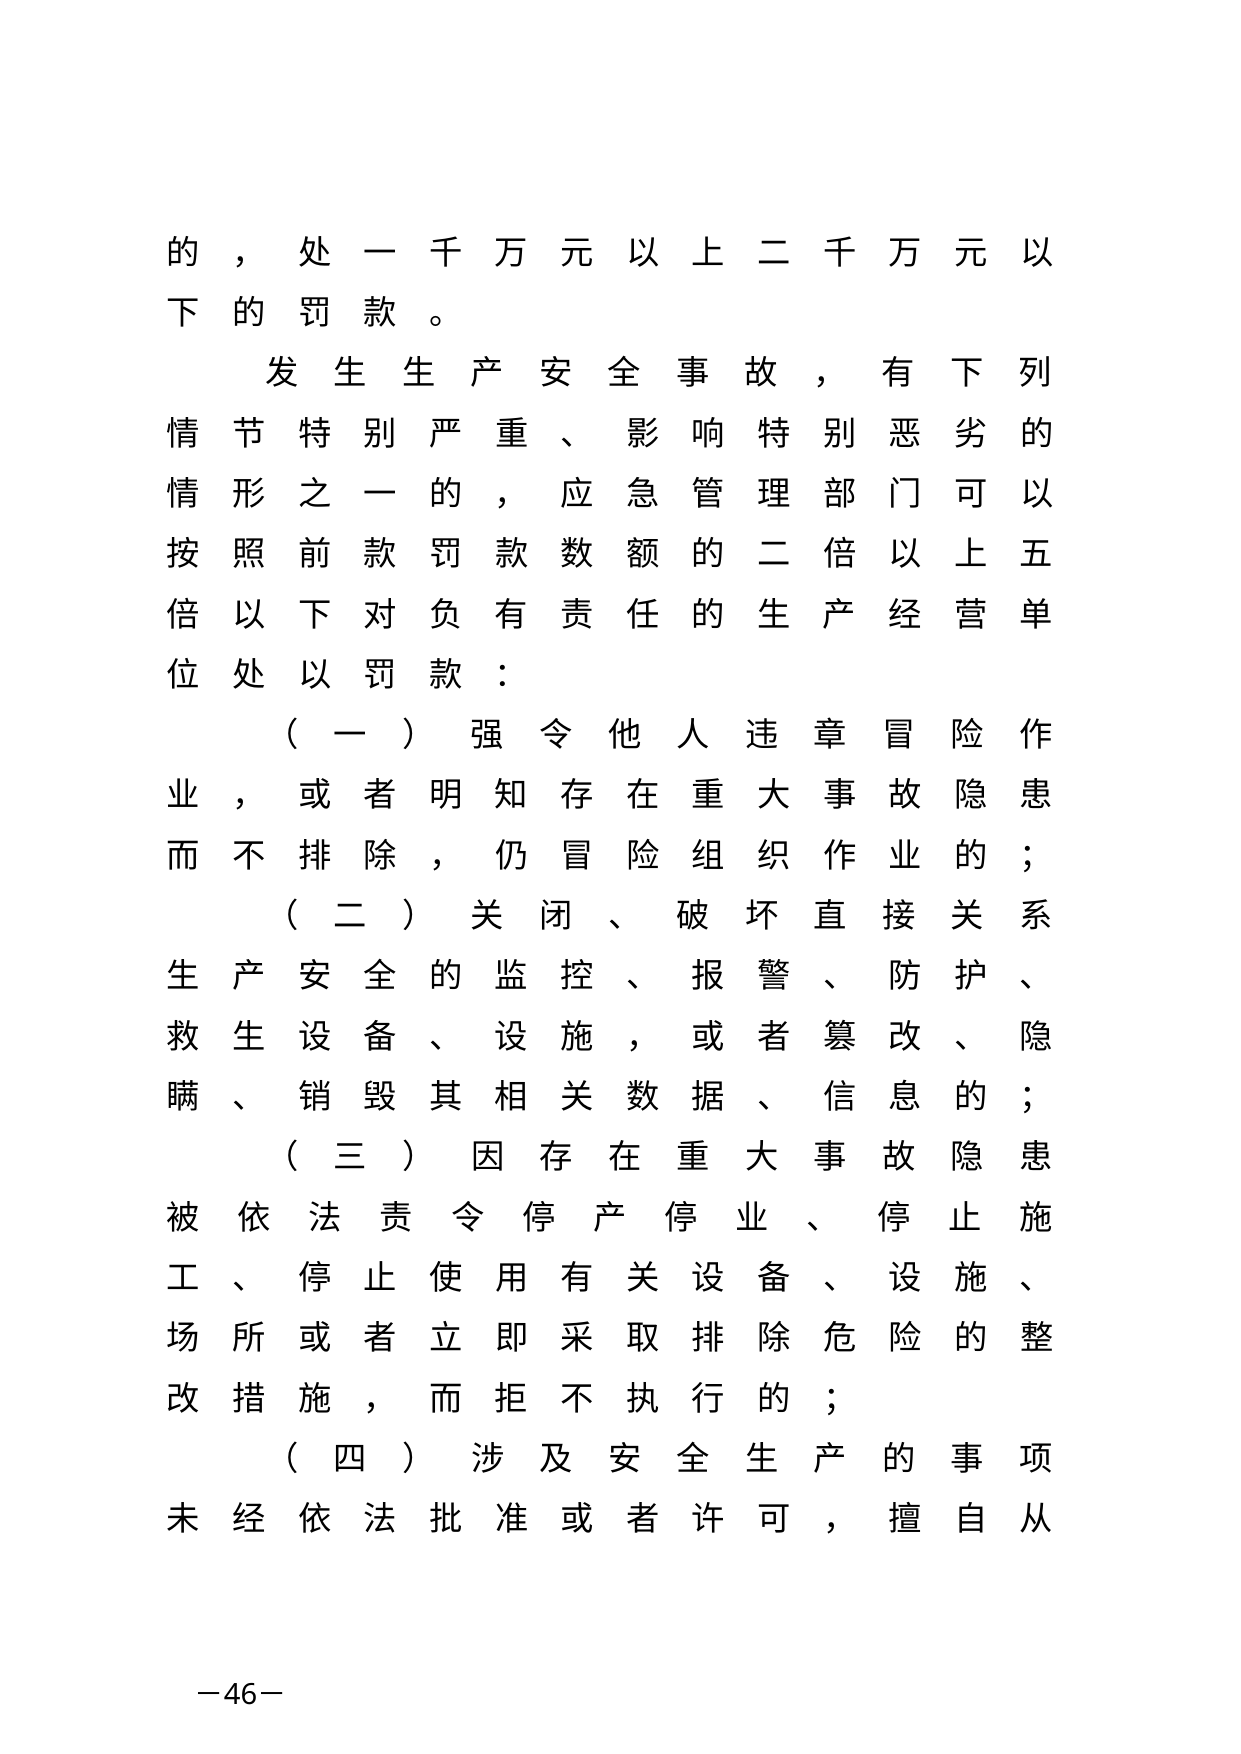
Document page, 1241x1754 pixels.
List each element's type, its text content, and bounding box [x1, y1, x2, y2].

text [167, 1426, 1085, 1546]
text （一）强令他人违章冒险作业，或者明知存在重大事故隐患而不排除，仍冒险组织作业的； [167, 702, 1085, 883]
text 发生生产安全事故，有下列情节特别严重、影响特别恶劣的情形之一的，应急管理部门可以按照前款罚款数额的二倍以上五倍以下对负有责任的生产经营单位处以罚款： [167, 340, 1085, 702]
text （三）因存在重大事故隐患被依法责令停产停业、停止施工、停止使用有关设备、设施、场所或者立即采取排除危险的整改措施，而拒不执行的； [167, 1124, 1085, 1426]
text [167, 219, 1085, 340]
text （二）关闭、破坏直接关系生产安全的监控、报警、防护、救生设备、设施，或者篡改、隐瞒、销毁其相关数据、信息的； [167, 883, 1085, 1124]
